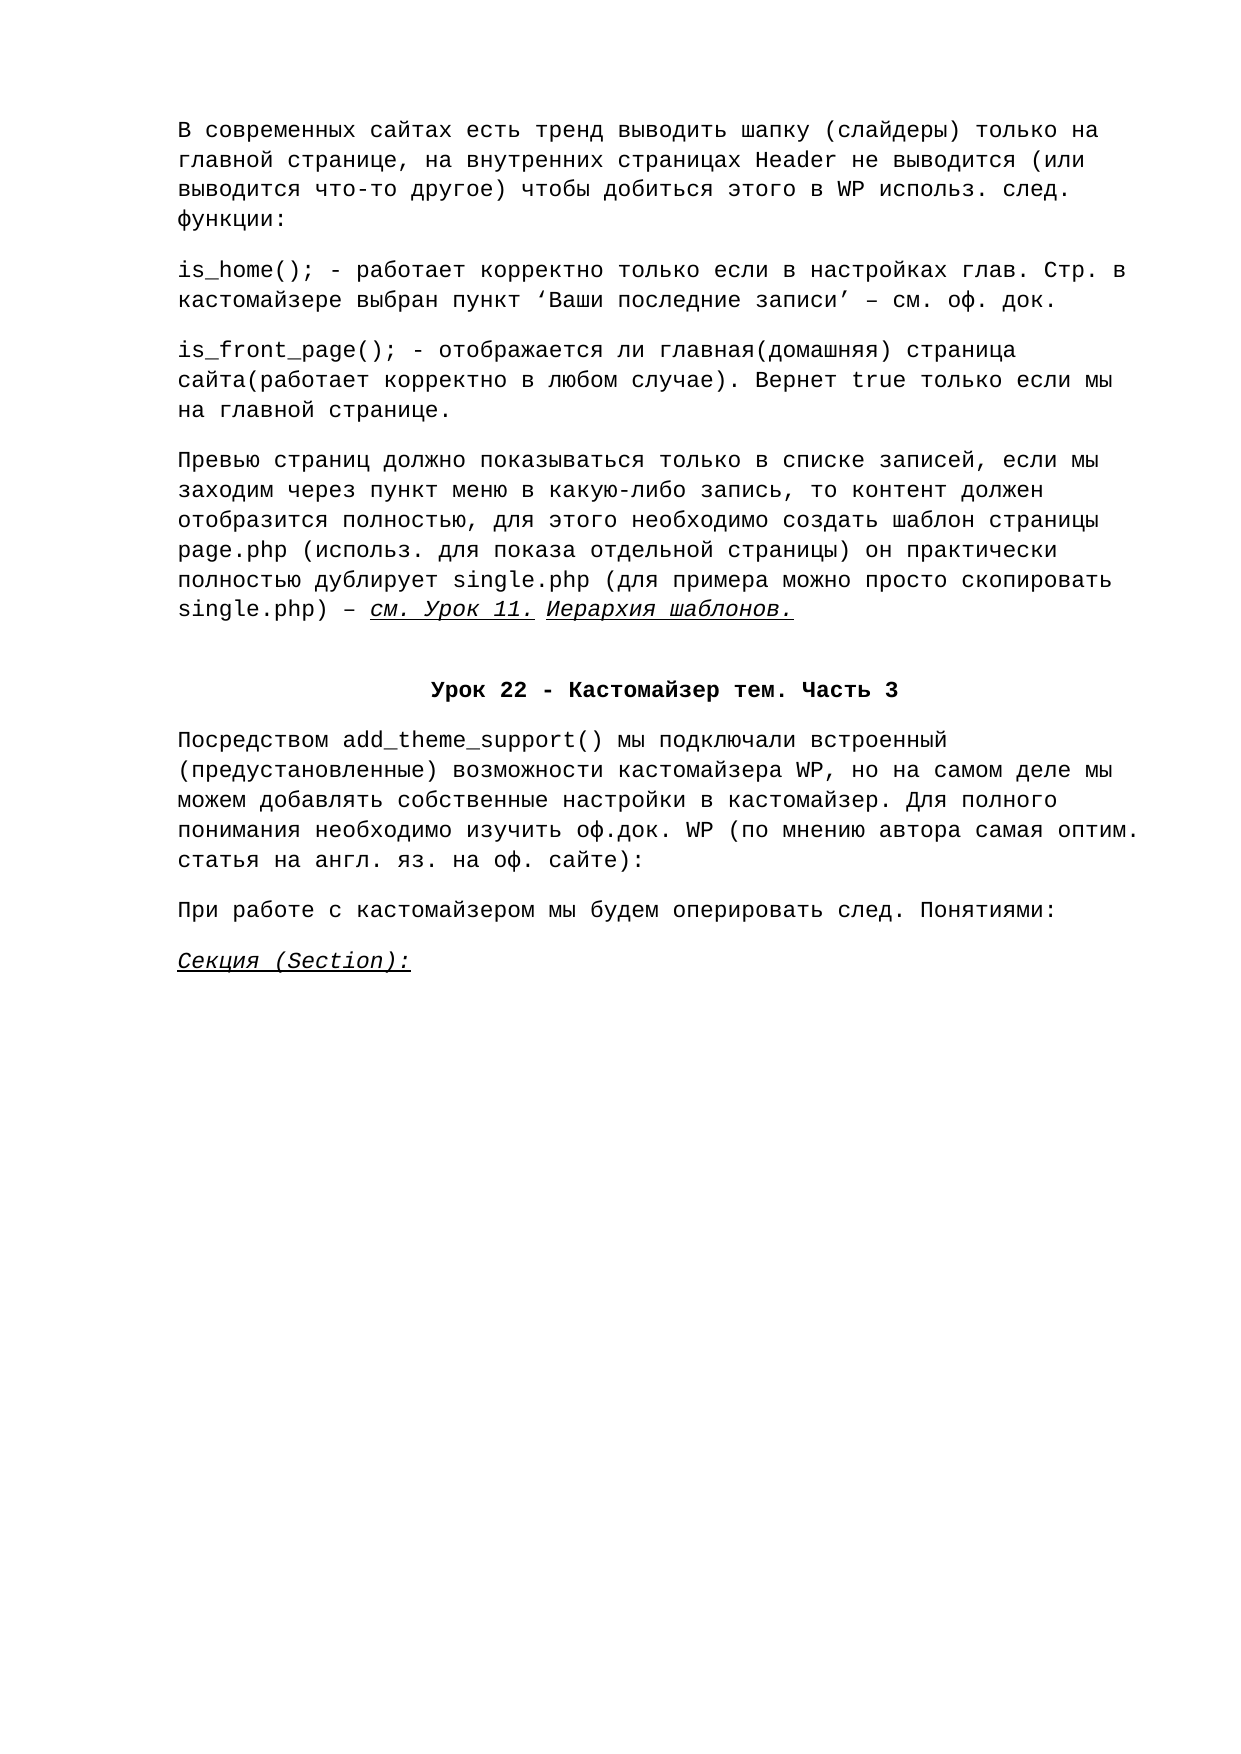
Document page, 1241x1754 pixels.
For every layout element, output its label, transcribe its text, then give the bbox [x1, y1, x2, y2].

text В современных сайтах есть тренд выводить шапку (слайдеры) только на главной странице, на внутренних страницах Header не выводится (или выводится что-то другое) чтобы добиться этого в WP использ. след. функции: [177, 118, 1152, 233]
text Превью страниц должно показываться только в списке записей, если мы заходим через пункт меню в какую-либо запись, то контент должен отобразится полностью, для этого необходимо создать шаблон страницы page.php (использ. для показа отдельной страницы) он практически полностью дублирует single.php (для примера можно просто скопировать single.php) – см. Урок 11. Иерархия шаблонов. [177, 449, 1152, 624]
text При работе с кастомайзером мы будем оперировать след. Понятиями: [177, 898, 1152, 924]
text is_front_page(); - отображается ли главная(домашняя) страница сайта(работает корректно в любом случае). Вернет true только если мы на главной странице. [177, 338, 1152, 424]
text Секция (Section): [177, 949, 1152, 975]
text Урок 22 - Кастомайзер тем. Часть 3 [177, 648, 1152, 704]
text is_home(); - работает корректно только если в настройках глав. Стр. в кастомайзере выбран пункт ‘Ваши последние записи’ – см. оф. док. [177, 258, 1152, 314]
text Посредством add_theme_support() мы подключали встроенный (предустановленные) возможности кастомайзера WP, но на самом деле мы можем добавлять собственные настройки в кастомайзер. Для полного понимания необходимо изучить оф.док. WP (по мнению автора самая оптим. статья на англ. яз. на оф. сайте): [177, 729, 1152, 874]
